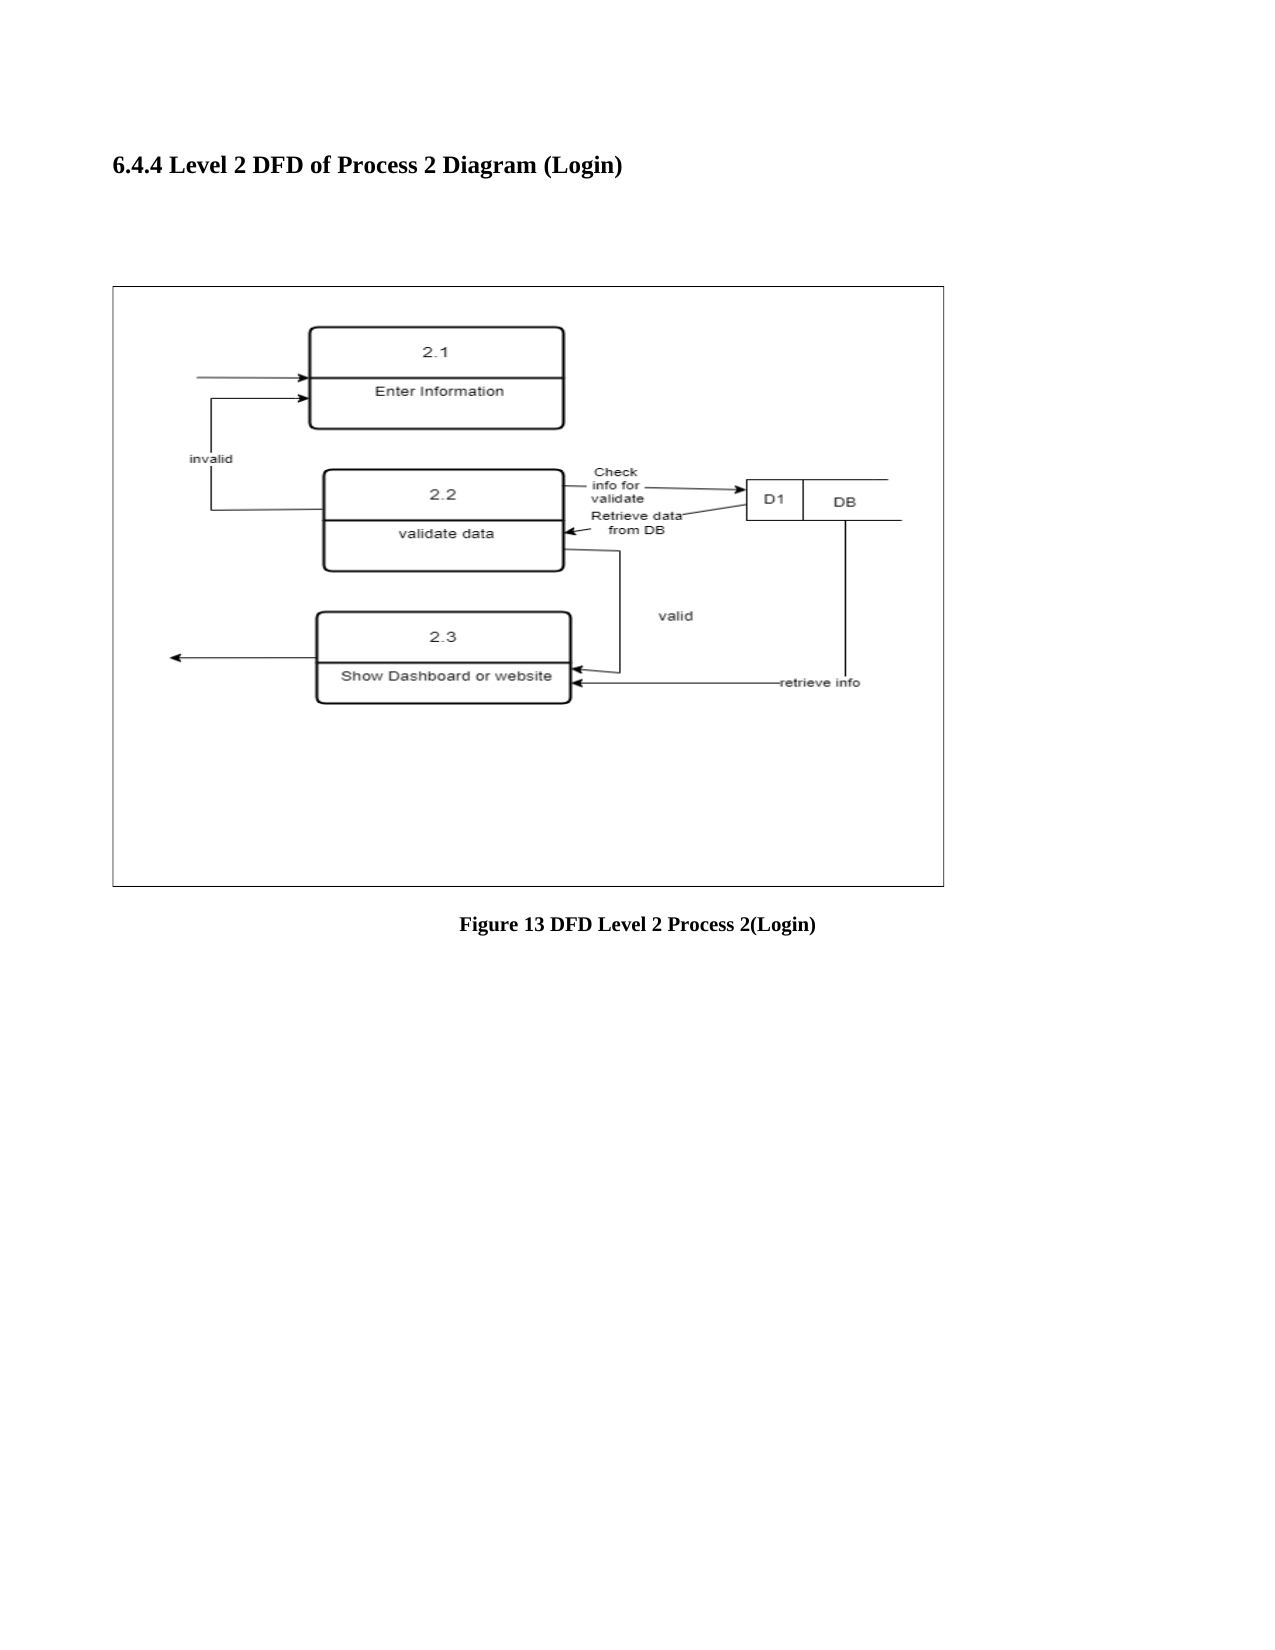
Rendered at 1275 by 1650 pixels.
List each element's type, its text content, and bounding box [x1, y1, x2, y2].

picture [112, 286, 945, 887]
subtitle Level 2 DFD of Process 2 Diagram (Login) [112, 150, 1200, 179]
text Figure 13 DFD Level 2 Process 2(Login) [306, 912, 969, 936]
